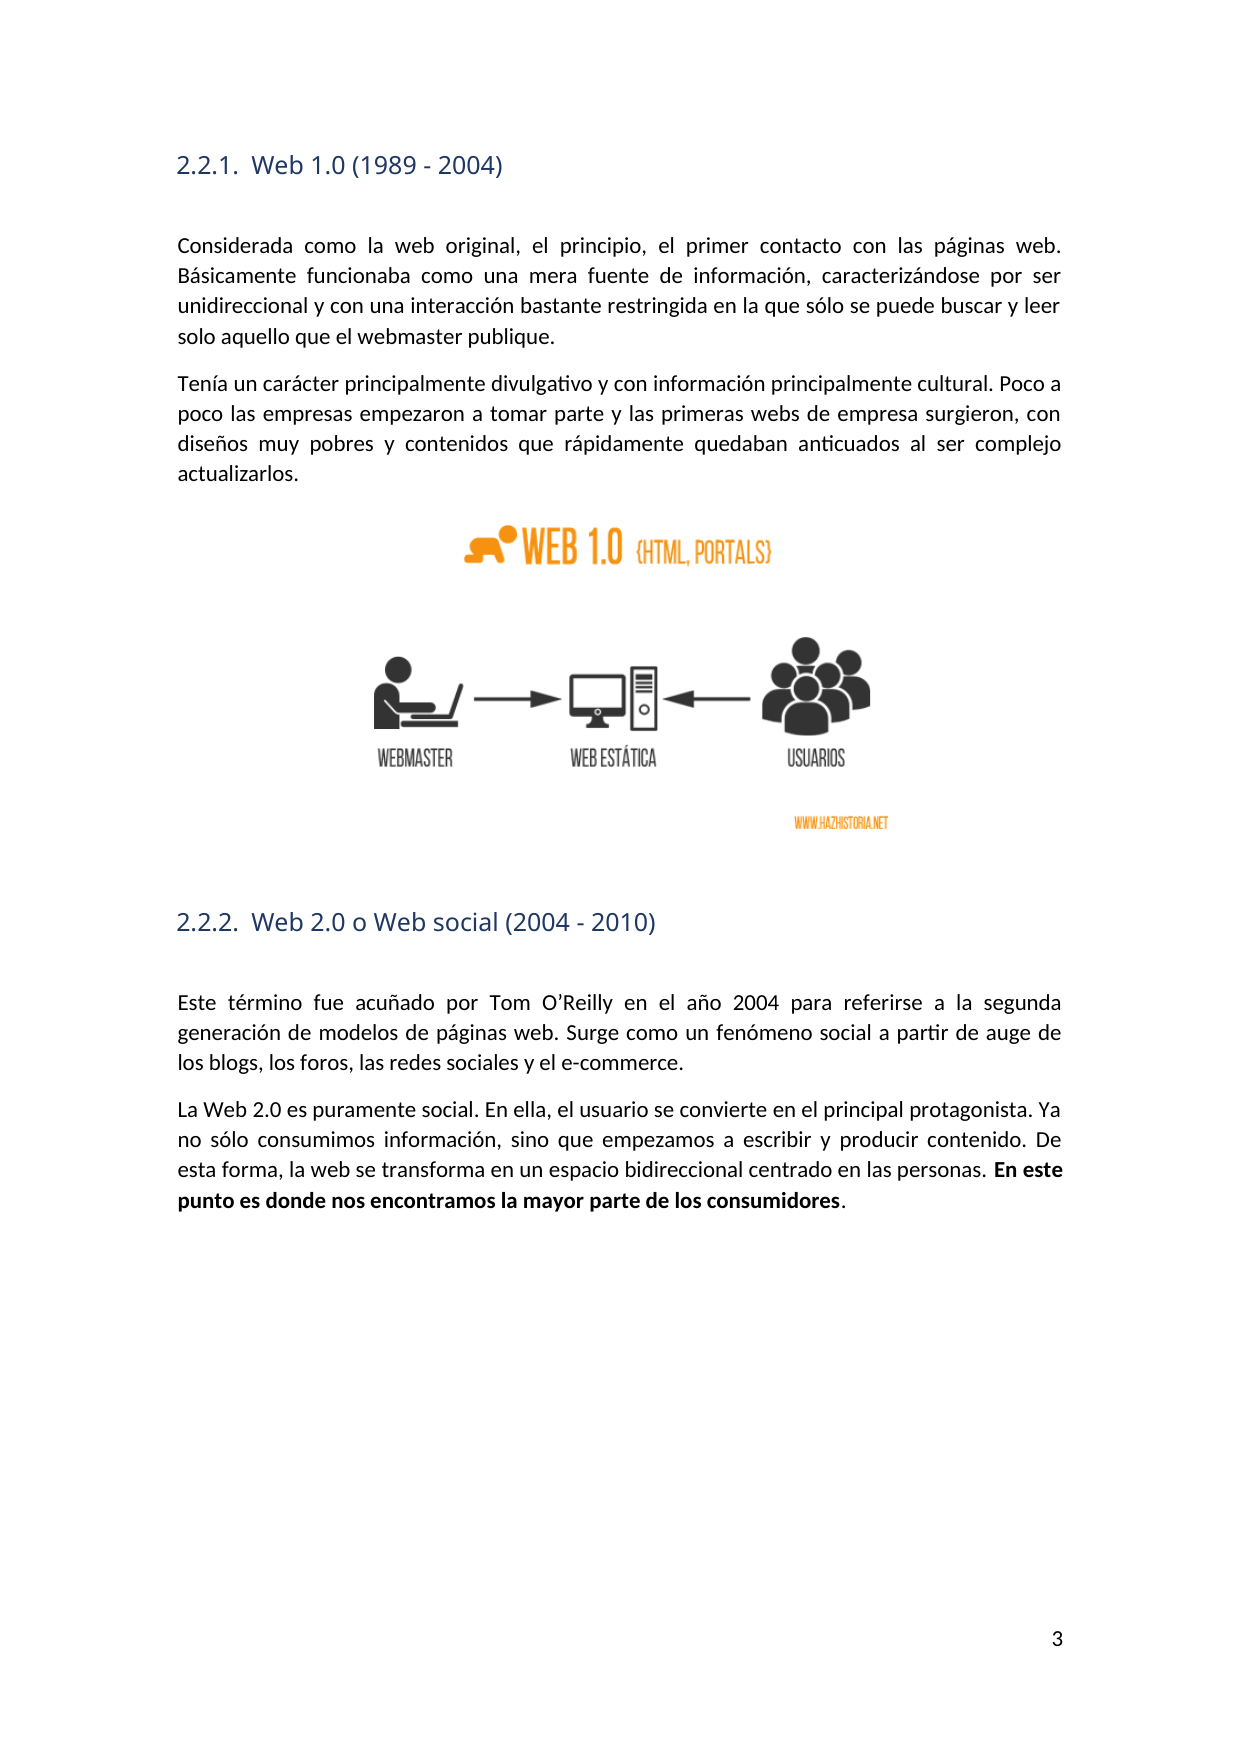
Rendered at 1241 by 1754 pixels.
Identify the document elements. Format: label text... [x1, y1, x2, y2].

text Tenía un carácter principalmente divulgativo y con información principalmente cultural. Poco a poco las empresas empezaron a tomar parte y las primeras webs de empresa surgieron, con diseños muy pobres y contenidos que rápidamente quedaban anticuados al ser complejo actualizarlos. [177, 369, 1063, 487]
text Considerada como la web original, el principio, el primer contacto con las páginas web. Básicamente funcionaba como una mera fuente de información, caracterizándose por ser unidireccional y con una interacción bastante restringida en la que sólo se puede buscar y leer solo aquello que el webmaster publique. [177, 231, 1063, 350]
subtitle Web 2.0 o Web social (2004 - 2010) [176, 904, 1063, 938]
subtitle Web 1.0 (1989 - 2004) [176, 148, 1063, 182]
picture [343, 506, 897, 839]
text La Web 2.0 es puramente social. En ella, el usuario se convierte en el principal protagonista. Ya no sólo consumimos información, sino que empezamos a escribir y producir contenido. De esta forma, la web se transforma en un espacio bidireccional centrado en las personas. En este punto es donde nos encontramos la mayor parte de los consumidores. [177, 1095, 1063, 1214]
text Este término fue acuñado por Tom O’Reilly en el año 2004 para referirse a la segunda generación de modelos de páginas web. Surge como un fenómeno social a partir de auge de los blogs, los foros, las redes sociales y el e-commerce. [177, 988, 1063, 1076]
